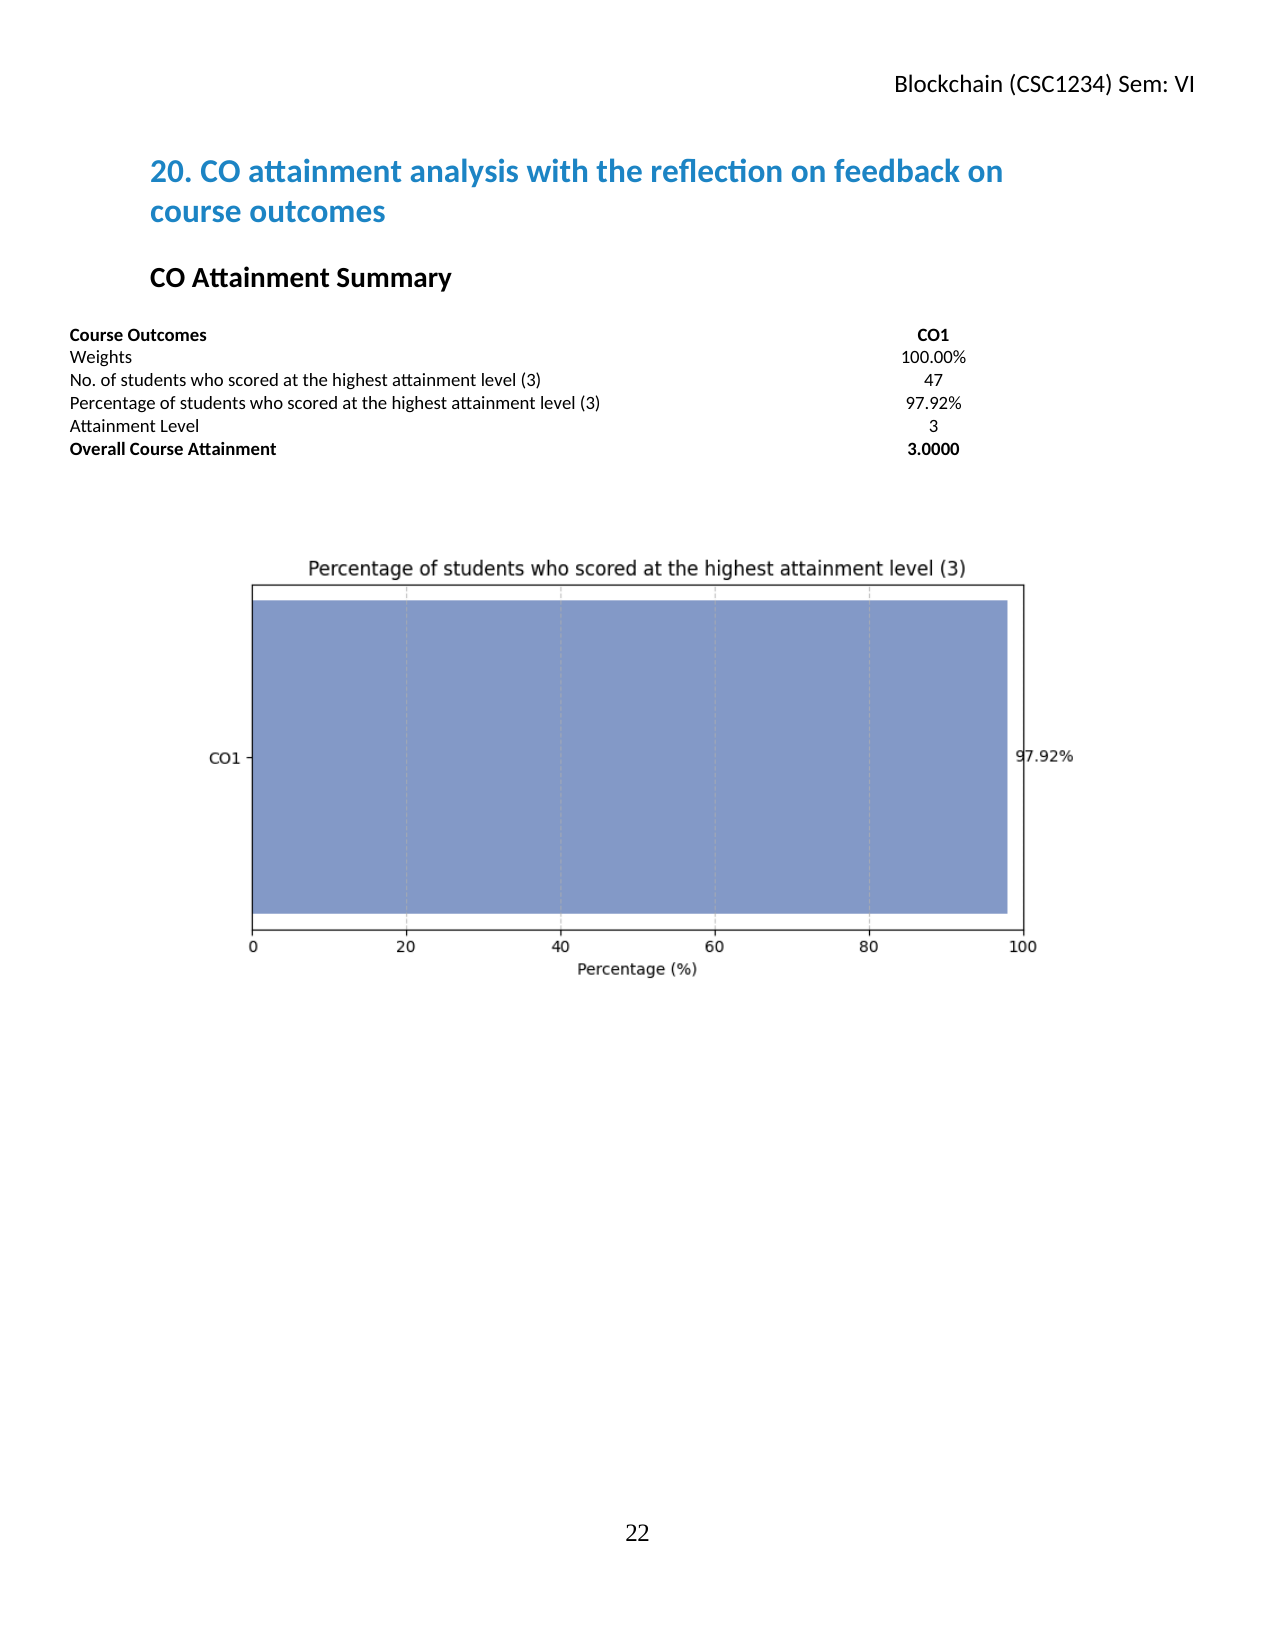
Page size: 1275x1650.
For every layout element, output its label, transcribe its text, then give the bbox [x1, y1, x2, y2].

picture [191, 544, 1092, 995]
table_cell Percentage of students who scored at the highest attainment level (3) [58, 392, 642, 414]
table_header Course Outcomes [58, 323, 642, 346]
table_cell 3.0000 [642, 438, 1225, 460]
table_cell Attainment Level [58, 415, 642, 437]
table_cell 100.00% [642, 346, 1225, 369]
subtitle CO Attainment Summary [150, 259, 1225, 295]
table_cell Overall Course Attainment [58, 438, 642, 460]
table_cell Weights [58, 346, 642, 369]
table_header CO1 [642, 323, 1225, 346]
subtitle 20. CO attainment analysis with the reflection on feedback on course outcomes [150, 150, 1225, 231]
table_cell 97.92% [642, 392, 1225, 414]
table_cell 3 [642, 415, 1225, 437]
table_cell No. of students who scored at the highest attainment level (3) [58, 369, 642, 392]
table_cell 47 [642, 369, 1225, 392]
